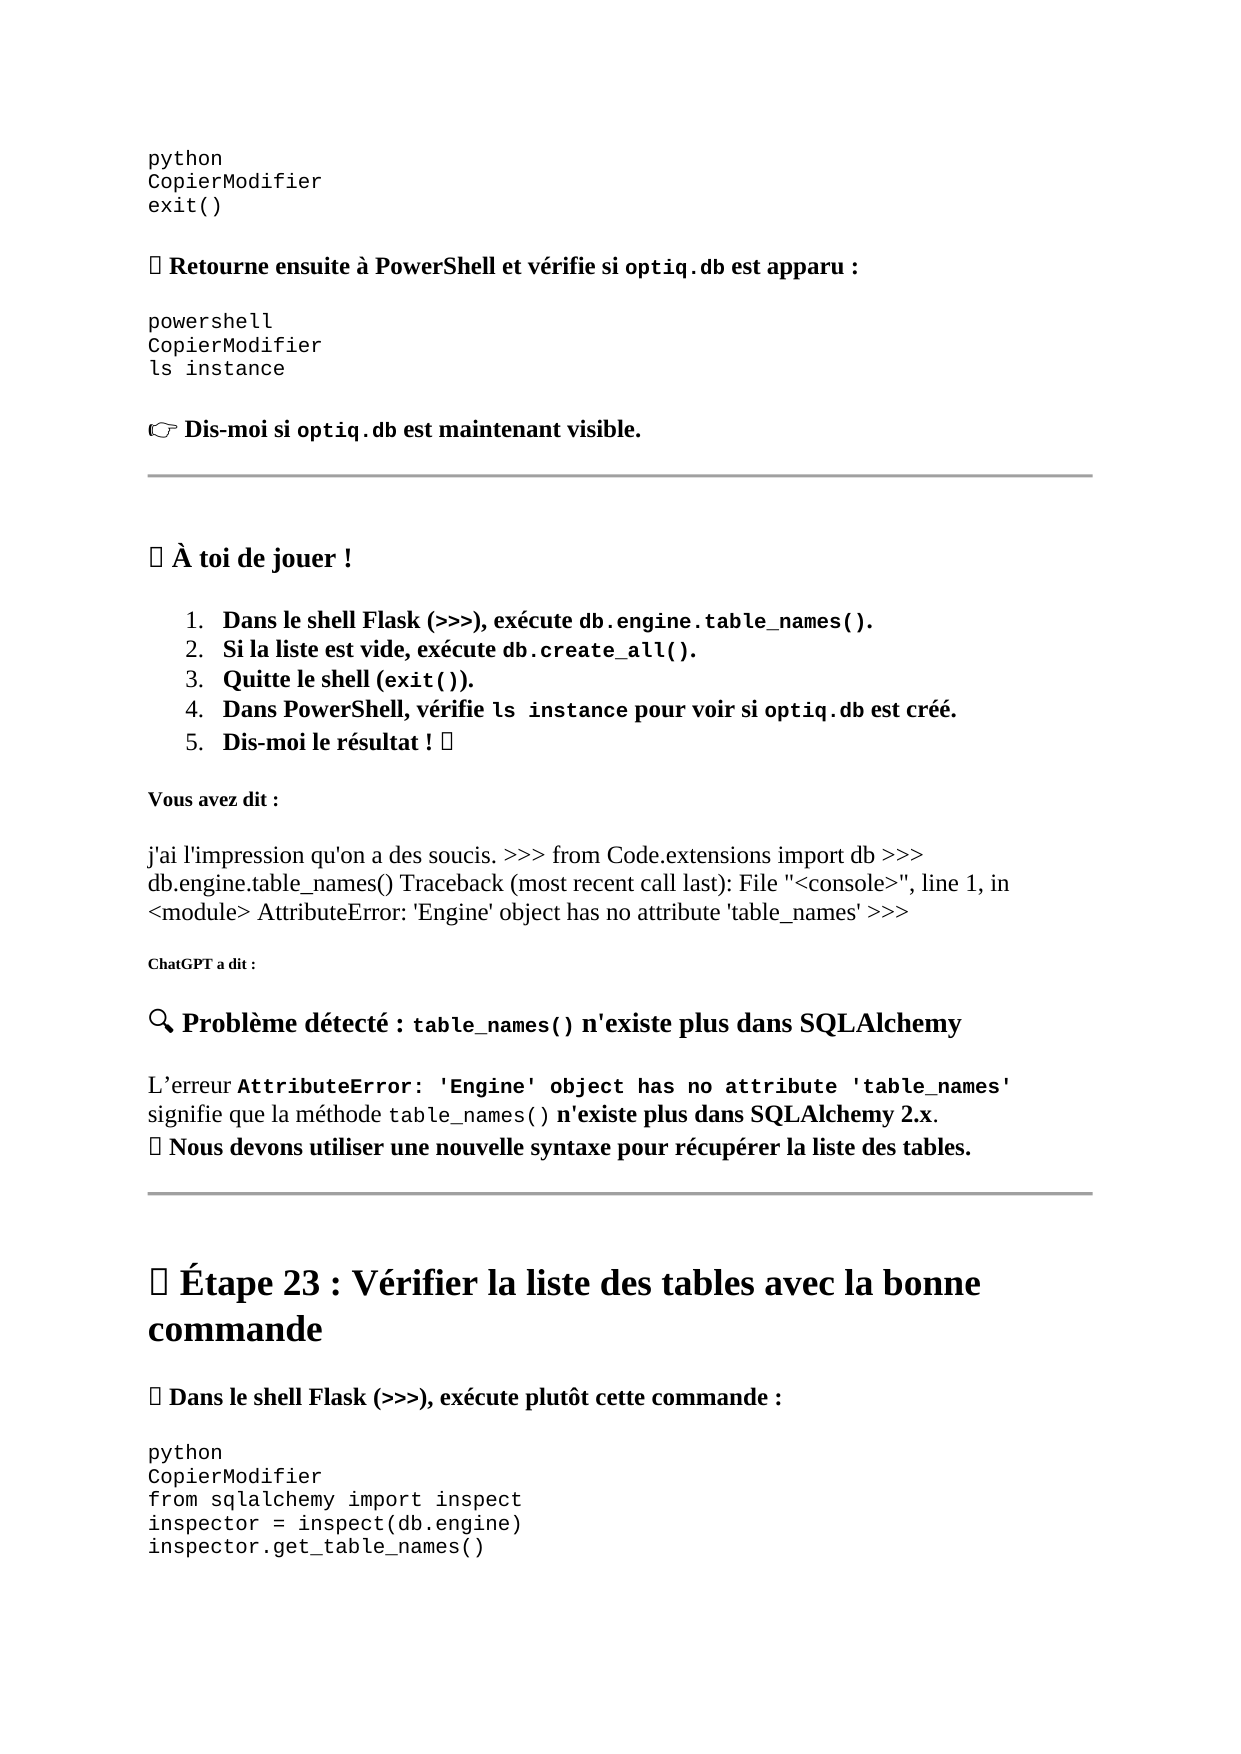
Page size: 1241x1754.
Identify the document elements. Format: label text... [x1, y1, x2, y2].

text 📌 Dans le shell Flask (>>>), exécute plutôt cette commande : [148, 1379, 1093, 1413]
text 👉 Dis-moi si optiq.db est maintenant visible. [148, 411, 1093, 445]
text ls instance [148, 358, 1093, 382]
text 🔍 Problème détecté : table_names() n'existe plus dans SQLAlchemy [148, 1002, 1093, 1041]
list Dans le shell Flask (>>>), exécute db.engine.table_names(). [185, 605, 1093, 634]
list Si la liste est vide, exécute db.create_all(). [185, 634, 1093, 664]
text python [148, 148, 1093, 171]
text 📌 Retourne ensuite à PowerShell et vérifie si optiq.db est apparu : [148, 248, 1093, 282]
text exit() [148, 195, 1093, 218]
text inspector = inspect(db.engine) [148, 1513, 1093, 1537]
text Vous avez dit : [148, 787, 1093, 811]
list Quitte le shell (exit()). [185, 664, 1093, 694]
text j'ai l'impression qu'on a des soucis. >>> from Code.extensions import db >>> db.engine.table_names() Traceback (most recent call last): File "<console>", line 1, in <module> AttributeError: 'Engine' object has no attribute 'table_names' >>> [148, 840, 1093, 926]
text 📢 À toi de jouer ! [148, 537, 1093, 576]
text CopierModifier [148, 1466, 1093, 1489]
list Dans PowerShell, vérifie ls instance pour voir si optiq.db est créé. [185, 694, 1093, 723]
text inspector.get_table_names() [148, 1537, 1093, 1560]
text ✅ Étape 23 : Vérifier la liste des tables avec la bonne commande [148, 1255, 1093, 1349]
text L’erreur AttributeError: 'Engine' object has no attribute 'table_names' signifie que la méthode table_names() n'existe plus dans SQLAlchemy 2.x. 📌 Nous devons utiliser une nouvelle syntaxe pour récupérer la liste des tables. [148, 1070, 1093, 1163]
text ChatGPT a dit : [148, 955, 1093, 973]
text CopierModifier [148, 171, 1093, 195]
text CopierModifier [148, 334, 1093, 358]
text python [148, 1442, 1093, 1466]
list Dis-moi le résultat ! 🚀 [185, 723, 1093, 757]
text from sqlalchemy import inspect [148, 1489, 1093, 1513]
text powershell [148, 311, 1093, 334]
